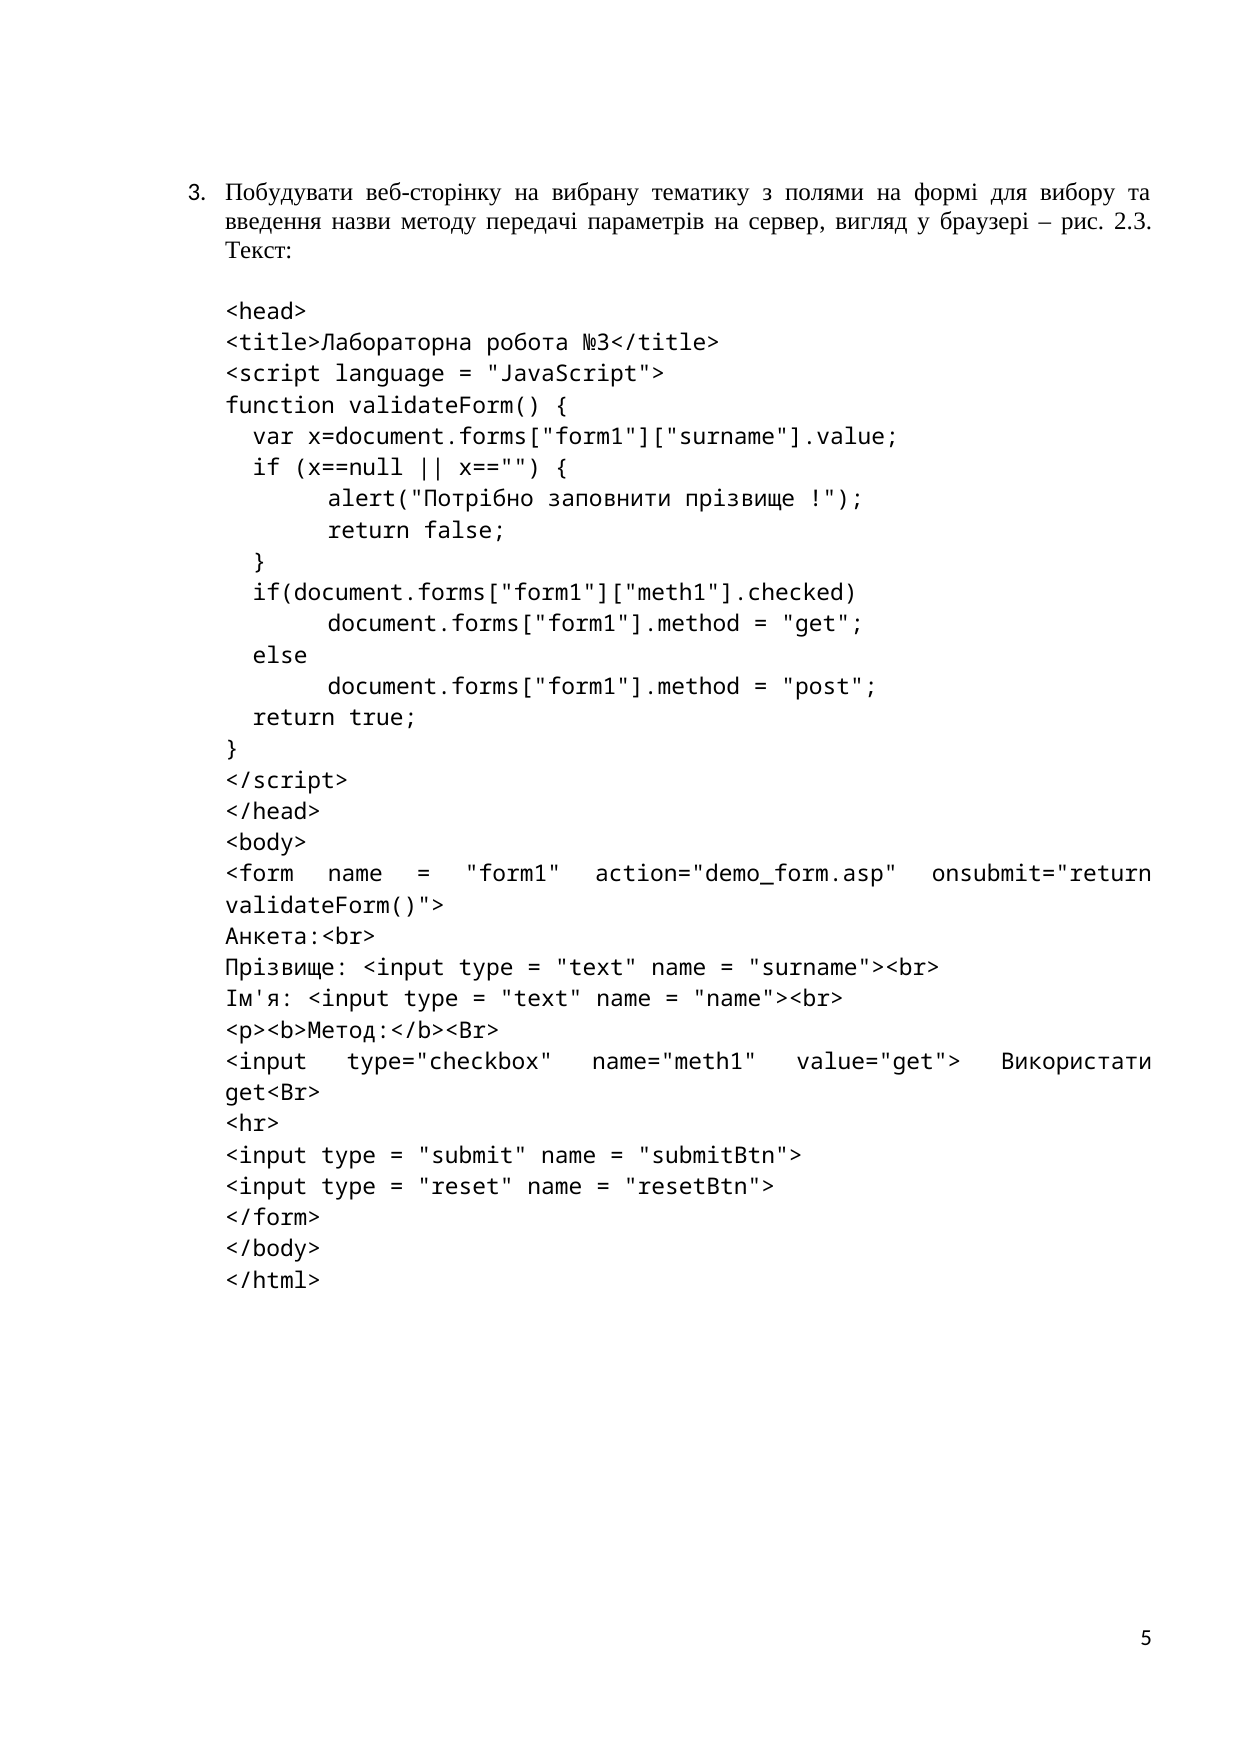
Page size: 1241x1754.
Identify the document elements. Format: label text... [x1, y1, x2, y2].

text <input type = "submit" name = "submitBtn"> [225, 1139, 1152, 1170]
text <input type = "reset" name = "resetBtn"> [225, 1170, 1152, 1201]
text <title>Лабораторна робота №3</title> [225, 326, 1152, 357]
text <p><b>Метод:</b><Br> [225, 1014, 1152, 1045]
text else [225, 639, 1152, 670]
text if (x==null || x=="") { [225, 451, 1152, 482]
text </html> [225, 1264, 1152, 1295]
text <body> [225, 826, 1152, 857]
text <hr> [225, 1107, 1152, 1139]
text document.forms["form1"].method = "post"; [225, 670, 1152, 701]
text </form> [225, 1201, 1152, 1232]
text if(document.forms["form1"]["meth1"].checked) [225, 576, 1152, 607]
text <form name = "form1" action="demo_form.asp" onsubmit="return validateForm()"> [225, 857, 1152, 920]
text </head> [225, 795, 1152, 826]
text Прізвище: <input type = "text" name = "surname"><br> [225, 951, 1152, 982]
text function validateForm() { [225, 389, 1152, 420]
text </body> [225, 1232, 1152, 1264]
text return false; [225, 514, 1152, 545]
text <head> [225, 295, 1152, 326]
text } [225, 545, 1152, 576]
text } [225, 732, 1152, 764]
text document.forms["form1"].method = "get"; [225, 607, 1152, 639]
text Анкета:<br> [225, 920, 1152, 951]
text alert("Потрібно заповнити прізвище !"); [225, 482, 1152, 514]
list Побудувати веб-сторінку на вибрану тематику з полями на формі для вибору та введення назви методу передачі параметрів на сервер, вигляд у браузері – рис. 2.3. Текст: [187, 176, 1152, 264]
text var x=document.forms["form1"]["surname"].value; [225, 420, 1152, 451]
text </script> [225, 764, 1152, 795]
text return true; [225, 701, 1152, 732]
text <input type="checkbox" name="meth1" value="get"> Використати get<Br> [225, 1045, 1152, 1107]
text Ім'я: <input type = "text" name = "name"><br> [225, 982, 1152, 1014]
text <script language = "JavaScript"> [225, 357, 1152, 389]
